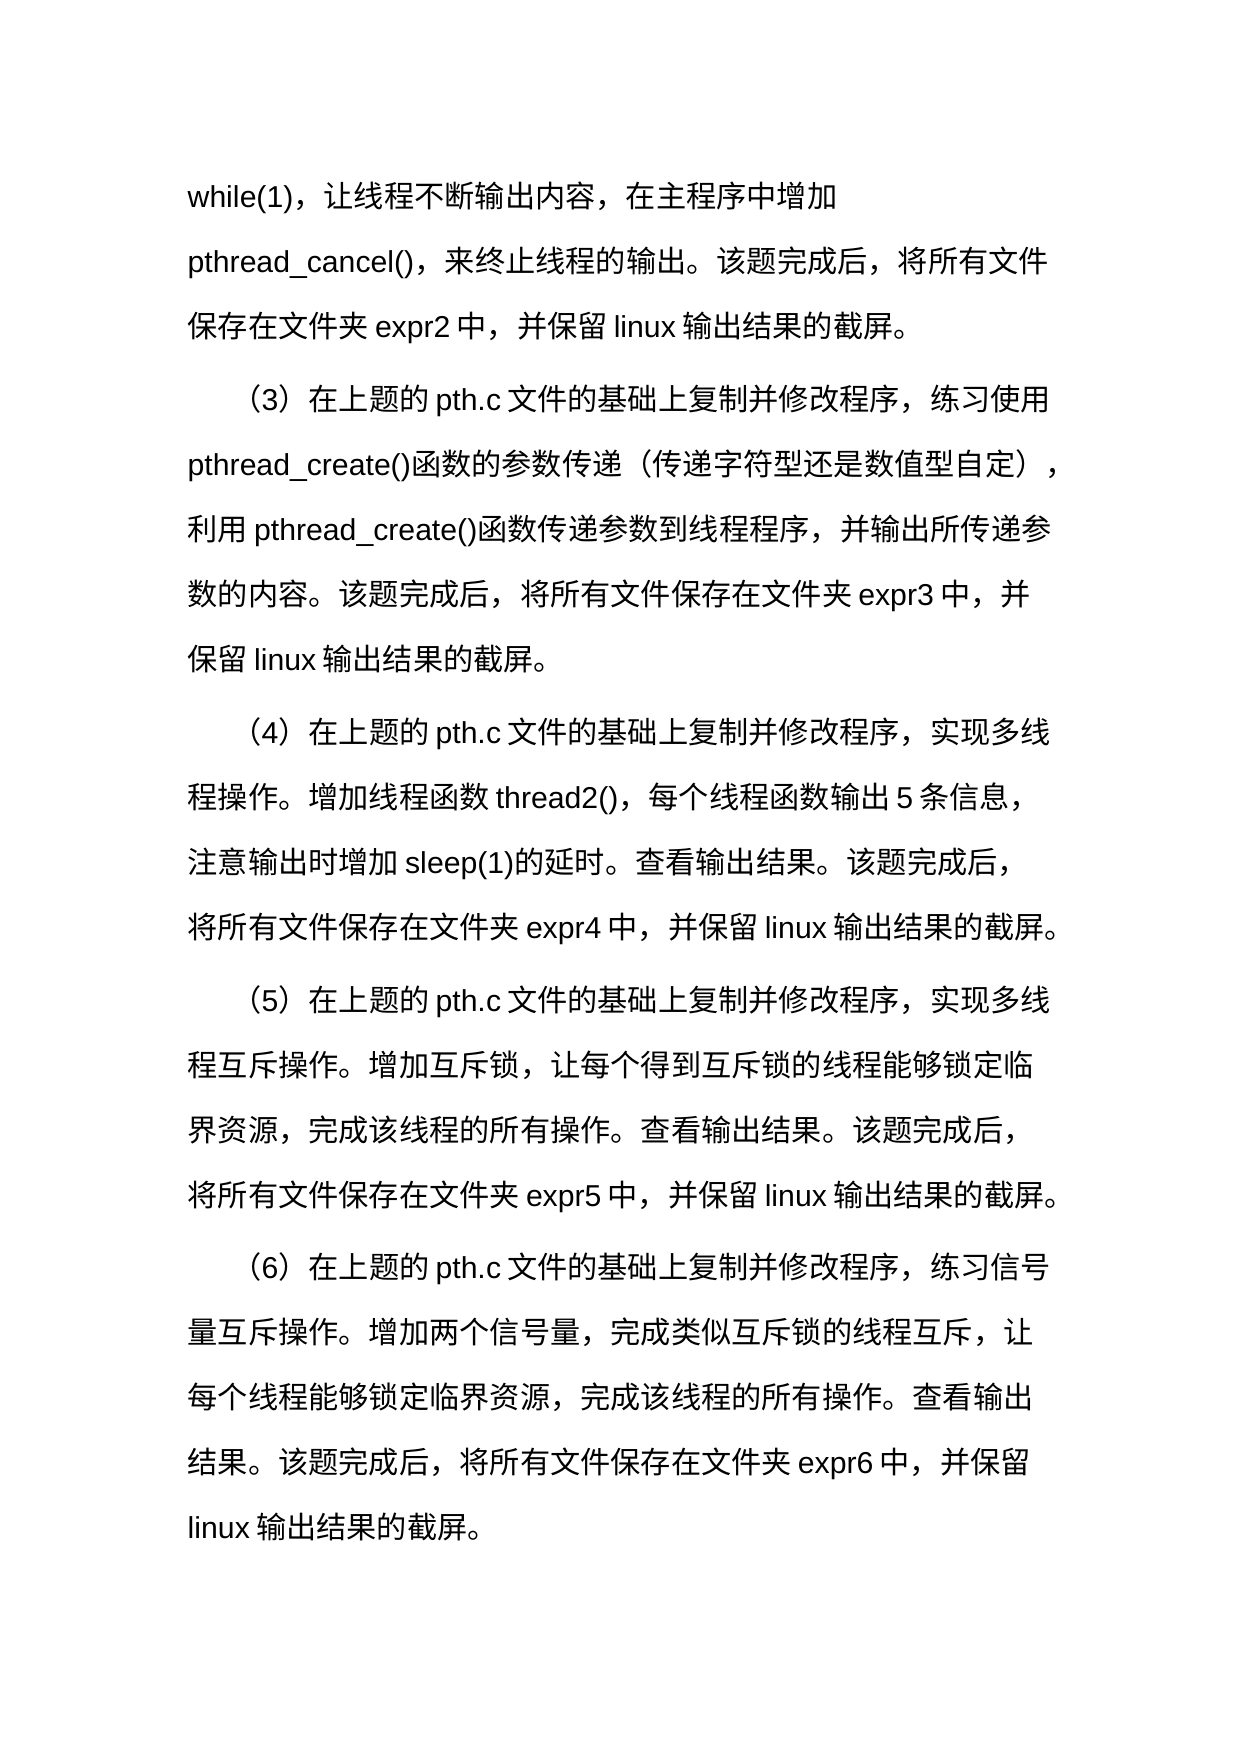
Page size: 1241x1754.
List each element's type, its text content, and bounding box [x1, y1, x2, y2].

text （6）在上题的pth.c文件的基础上复制并修改程序，练习信号量互斥操作。增加两个信号量，完成类似互斥锁的线程互斥，让每个线程能够锁定临界资源，完成该线程的所有操作。查看输出结果。该题完成后，将所有文件保存在文件夹expr6中，并保留linux输出结果的截屏。 [187, 1233, 1053, 1558]
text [187, 162, 1053, 357]
text （4）在上题的pth.c文件的基础上复制并修改程序，实现多线程操作。增加线程函数thread2()，每个线程函数输出5条信息，注意输出时增加sleep(1)的延时。查看输出结果。该题完成后，将所有文件保存在文件夹expr4中，并保留linux输出结果的截屏。 [187, 698, 1053, 958]
text （5）在上题的pth.c文件的基础上复制并修改程序，实现多线程互斥操作。增加互斥锁，让每个得到互斥锁的线程能够锁定临界资源，完成该线程的所有操作。查看输出结果。该题完成后，将所有文件保存在文件夹expr5中，并保留linux输出结果的截屏。 [187, 965, 1053, 1225]
text （3）在上题的pth.c文件的基础上复制并修改程序，练习使用pthread_create()函数的参数传递（传递字符型还是数值型自定），利用pthread_create()函数传递参数到线程程序，并输出所传递参数的内容。该题完成后，将所有文件保存在文件夹expr3中，并保留linux输出结果的截屏。 [187, 365, 1053, 690]
